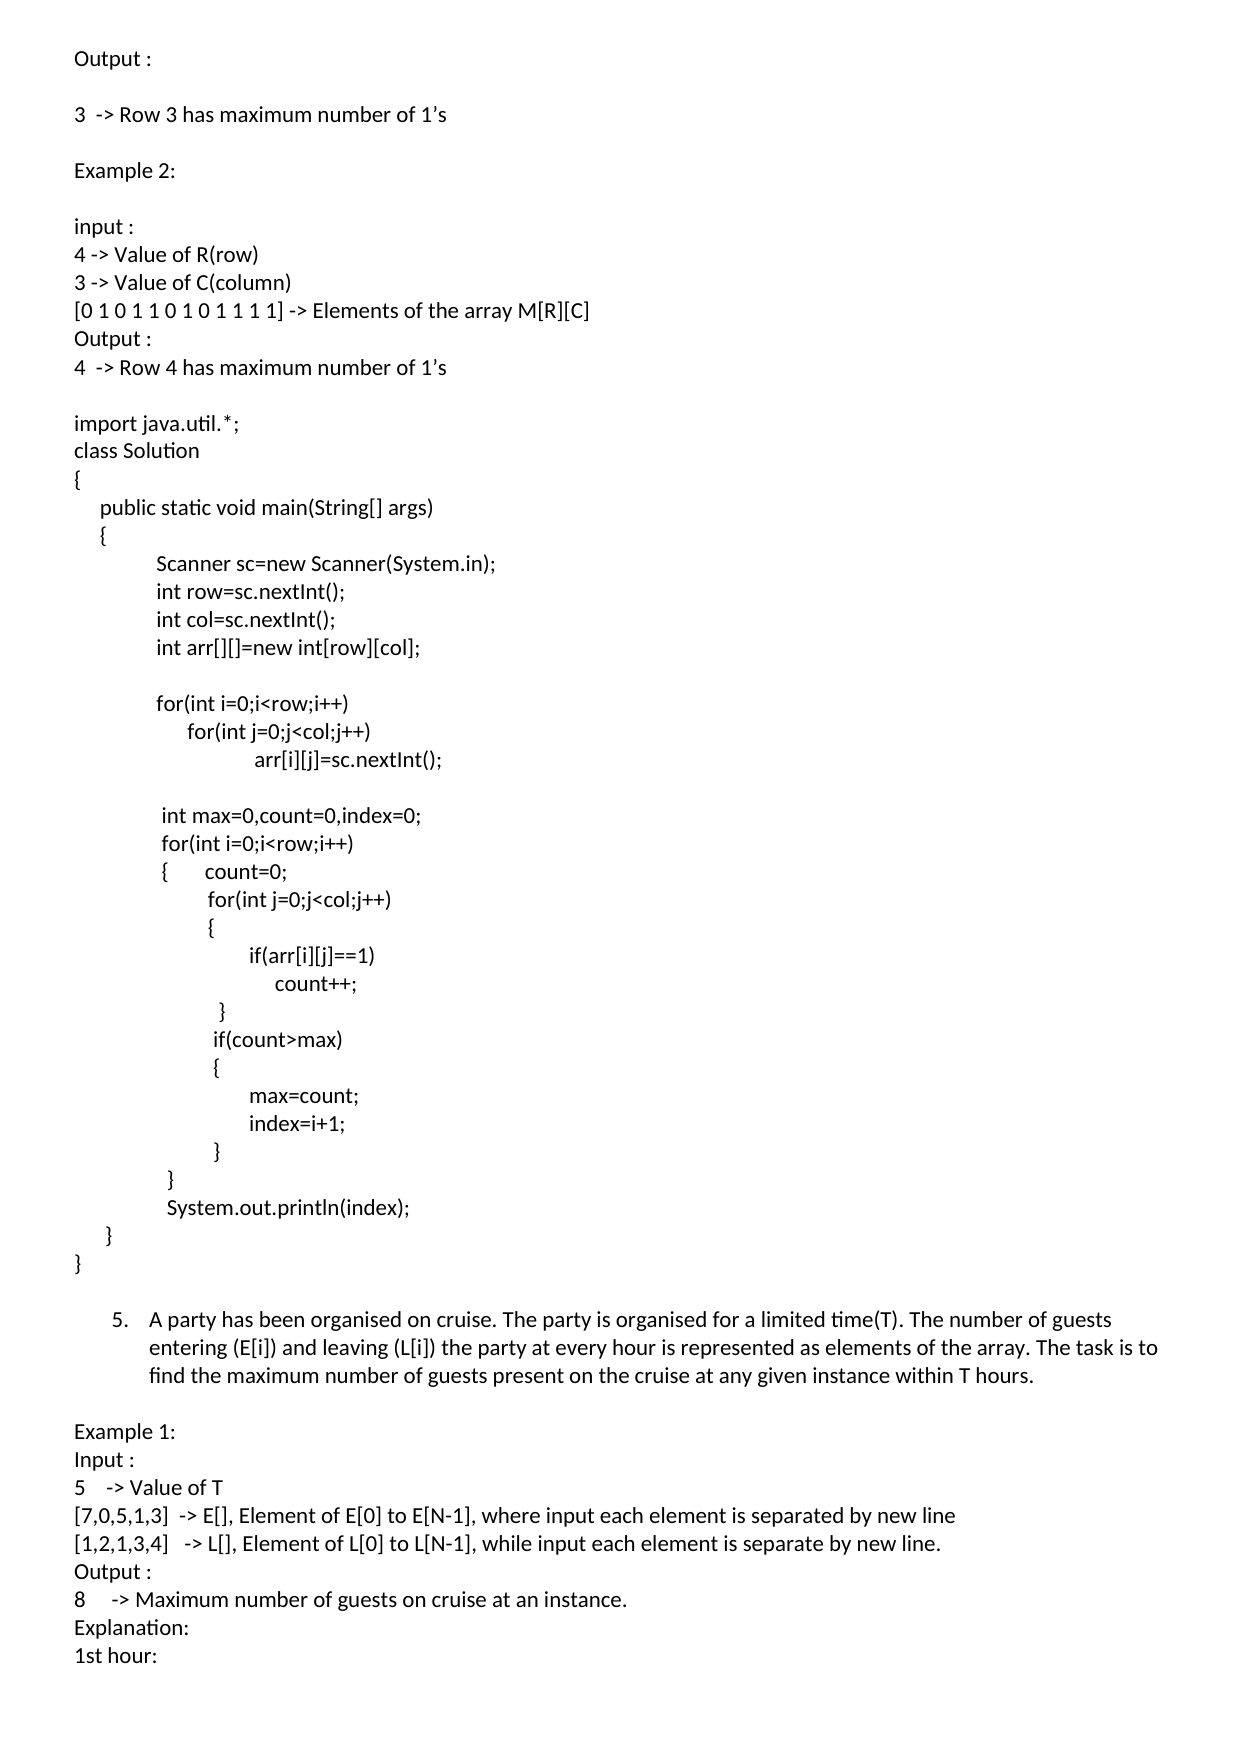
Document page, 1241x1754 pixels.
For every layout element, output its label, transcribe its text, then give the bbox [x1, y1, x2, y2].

text int arr[][]=new int[row][col]; [74, 633, 1196, 661]
text [0 1 0 1 1 0 1 0 1 1 1 1] -> Elements of the array M[R][C] [74, 297, 1196, 324]
list A party has been organised on cruise. The party is organised for a limited time(T). The number of guests entering (E[i]) and leaving (L[i]) the party at every hour is represented as elements of the array. The task is to find the maximum number of guests present on the cruise at any given instance within T hours. [111, 1305, 1196, 1389]
text } [74, 997, 1196, 1025]
text index=i+1; [74, 1109, 1196, 1137]
text 3 -> Value of C(column) [74, 268, 1196, 297]
text Input : [74, 1445, 1196, 1473]
text if(count>max) [74, 1025, 1196, 1053]
text Output : [74, 1557, 1196, 1586]
text input : [74, 212, 1196, 241]
text { count=0; [74, 857, 1196, 885]
text for(int j=0;j<col;j++) [74, 885, 1196, 913]
text } [74, 1165, 1196, 1193]
text for(int j=0;j<col;j++) [74, 717, 1196, 745]
text import java.util.*; [74, 409, 1196, 437]
text } [74, 1137, 1196, 1165]
text } [74, 1221, 1196, 1249]
text [1,2,1,3,4] -> L[], Element of L[0] to L[N-1], while input each element is separate by new line. [74, 1529, 1196, 1557]
text Output : [74, 44, 1196, 72]
text for(int i=0;i<row;i++) [74, 829, 1196, 857]
text 1st hour: [74, 1642, 1196, 1669]
text 5 -> Value of T [74, 1473, 1196, 1501]
text int row=sc.nextInt(); [74, 577, 1196, 605]
text Output : [74, 324, 1196, 353]
text 8 -> Maximum number of guests on cruise at an instance. [74, 1586, 1196, 1613]
text int max=0,count=0,index=0; [74, 801, 1196, 829]
text { [74, 465, 1196, 493]
text Scanner sc=new Scanner(System.in); [74, 549, 1196, 577]
text count++; [74, 969, 1196, 997]
text public static void main(String[] args) [74, 493, 1196, 521]
text System.out.println(index); [74, 1193, 1196, 1221]
text { [74, 1053, 1196, 1081]
text arr[i][j]=sc.nextInt(); [74, 745, 1196, 773]
text int col=sc.nextInt(); [74, 605, 1196, 633]
text Explanation: [74, 1613, 1196, 1642]
text { [74, 913, 1196, 941]
text max=count; [74, 1081, 1196, 1109]
text { [74, 521, 1196, 549]
text class Solution [74, 437, 1196, 465]
text 4 -> Row 4 has maximum number of 1’s [74, 353, 1196, 381]
text } [74, 1249, 1196, 1277]
text Example 2: [74, 156, 1196, 184]
text 3 -> Row 3 has maximum number of 1’s [74, 100, 1196, 128]
text for(int i=0;i<row;i++) [74, 689, 1196, 717]
text if(arr[i][j]==1) [74, 941, 1196, 969]
text 4 -> Value of R(row) [74, 241, 1196, 268]
text [7,0,5,1,3] -> E[], Element of E[0] to E[N-1], where input each element is separated by new line [74, 1501, 1196, 1529]
text Example 1: [74, 1417, 1196, 1445]
